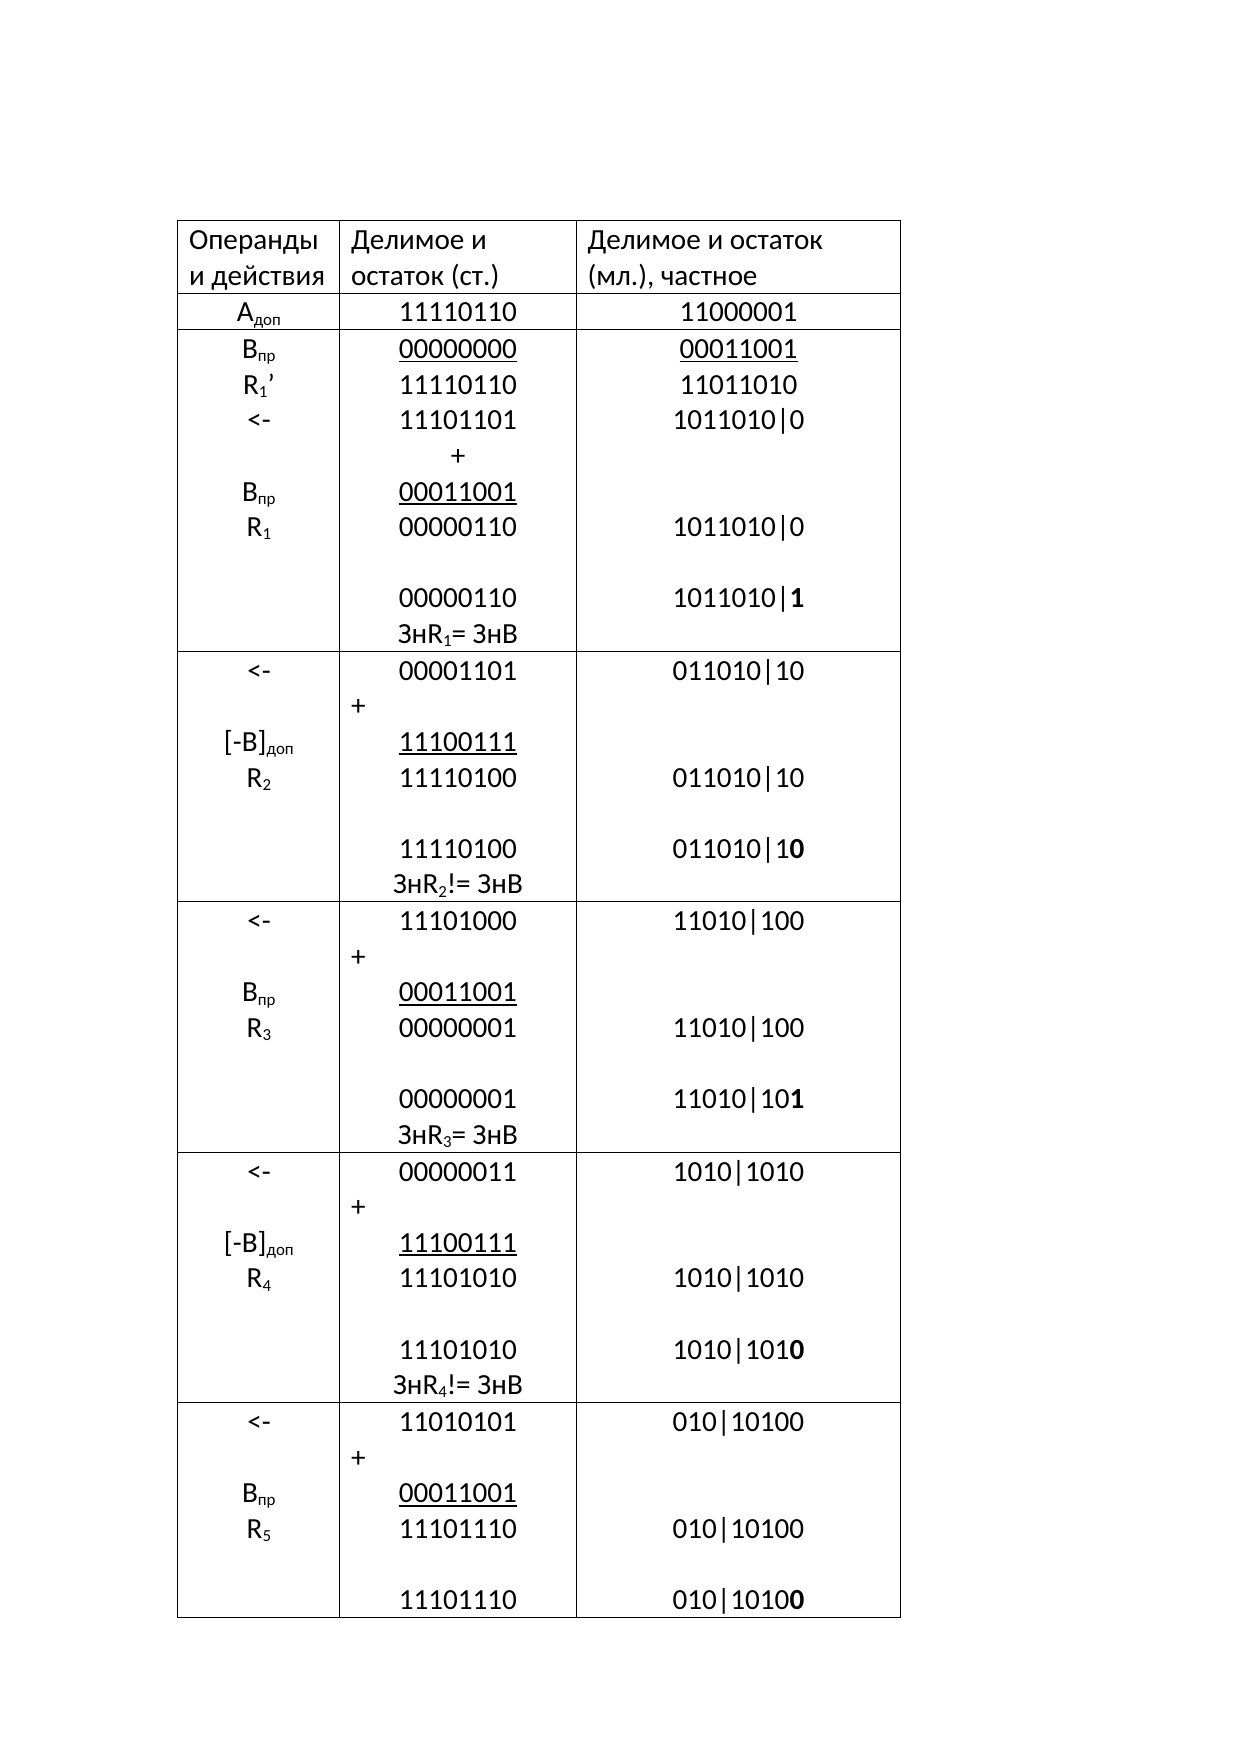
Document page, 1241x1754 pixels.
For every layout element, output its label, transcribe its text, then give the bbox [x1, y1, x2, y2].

table_header Операнды и действия [178, 221, 339, 292]
table_cell 00000000 11110110 11101101 + 00011001 00000110 00000110 ЗнR1= ЗнВ [340, 330, 576, 651]
table_cell 00000011 + 11100111 11101010 11101010 ЗнR4!= ЗнВ [340, 1153, 576, 1402]
table_cell <- [-B]доп R4 [178, 1153, 339, 1402]
table_cell <- Впр R3 [178, 902, 339, 1152]
table_header Делимое и остаток (ст.) [340, 221, 576, 292]
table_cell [340, 1403, 576, 1617]
table_cell 00001101 + 11100111 11110100 11110100 ЗнR2!= ЗнВ [340, 652, 576, 901]
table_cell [577, 1403, 900, 1617]
table_cell 11101000 + 00011001 00000001 00000001 ЗнR3= ЗнВ [340, 902, 576, 1152]
table_header Делимое и остаток (мл.), частное [577, 221, 900, 292]
table_cell <- Впр R5 [178, 1403, 339, 1617]
table_cell <- [-B]доп R2 [178, 652, 339, 901]
table_cell Впр R1’ <- Впр R1 [178, 330, 339, 651]
table_cell Адоп [178, 294, 339, 329]
table_cell 011010|10 011010|10 011010|10 [577, 652, 900, 901]
table_cell 00011001 11011010 1011010|0 1011010|0 1011010|1 [577, 330, 900, 651]
table_cell 1010|1010 1010|1010 1010|1010 [577, 1153, 900, 1402]
table_cell 11010|100 11010|100 11010|101 [577, 902, 900, 1152]
table_cell 11110110 [340, 294, 576, 329]
table_cell 11000001 [577, 294, 900, 329]
